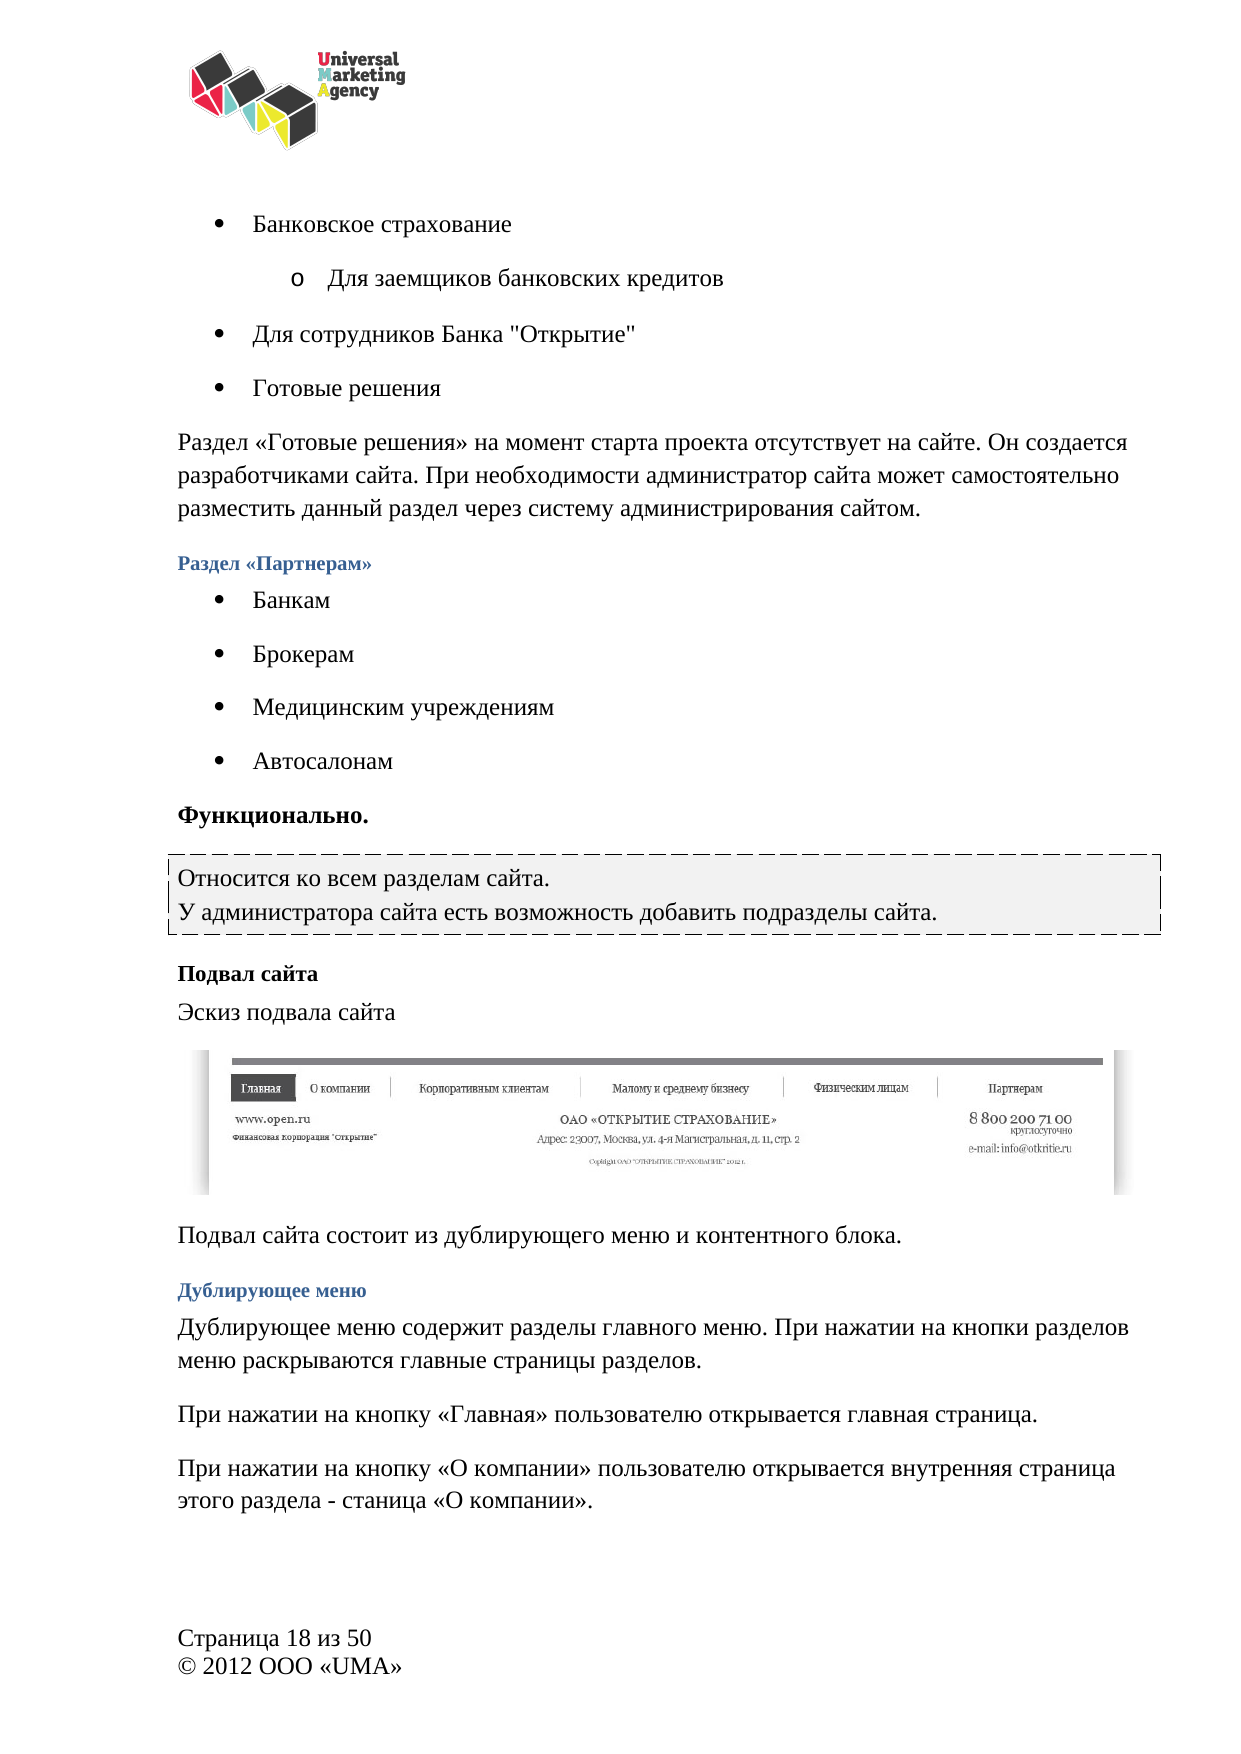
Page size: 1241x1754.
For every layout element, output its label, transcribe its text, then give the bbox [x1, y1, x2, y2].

text Эскиз подвала сайта [177, 997, 1152, 1026]
subtitle Дублирующее меню [177, 1278, 1152, 1302]
text Дублирующее меню содержит разделы главного меню. При нажатии на кнопки разделов меню раскрываются главные страницы разделов. [177, 1312, 1152, 1374]
list Банкам [215, 585, 1152, 613]
text При нажатии на кнопку «О компании» пользователю открывается внутренняя страница этого раздела - станица «О компании». [177, 1453, 1152, 1514]
text У администратора сайта есть возможность добавить подразделы сайта. [168, 888, 1161, 935]
subtitle Раздел «Партнерам» [177, 551, 1152, 575]
list Брокерам [215, 639, 1152, 667]
text Относится ко всем разделам сайта. [168, 854, 1161, 888]
list Медицинским учреждениям [215, 692, 1152, 721]
list Банковское страхование [215, 209, 1152, 238]
subtitle Подвал сайта [177, 960, 1152, 987]
picture [177, 1050, 1140, 1195]
text Функционально. [177, 800, 1152, 829]
list Для сотрудников Банка "Открытие" [215, 319, 1152, 348]
text Подвал сайта состоит из дублирующего меню и контентного блока. [177, 1220, 1152, 1249]
list Для заемщиков банковских кредитов [290, 263, 1152, 294]
text Раздел «Готовые решения» на момент старта проекта отсутствует на сайте. Он создается разработчиками сайта. При необходимости администратор сайта может самостоятельно разместить данный раздел через систему администрирования сайтом. [177, 427, 1152, 522]
list Готовые решения [215, 373, 1152, 402]
list Автосалонам [215, 746, 1152, 775]
text При нажатии на кнопку «Главная» пользователю открывается главная страница. [177, 1399, 1152, 1427]
picture [177, 11, 414, 181]
